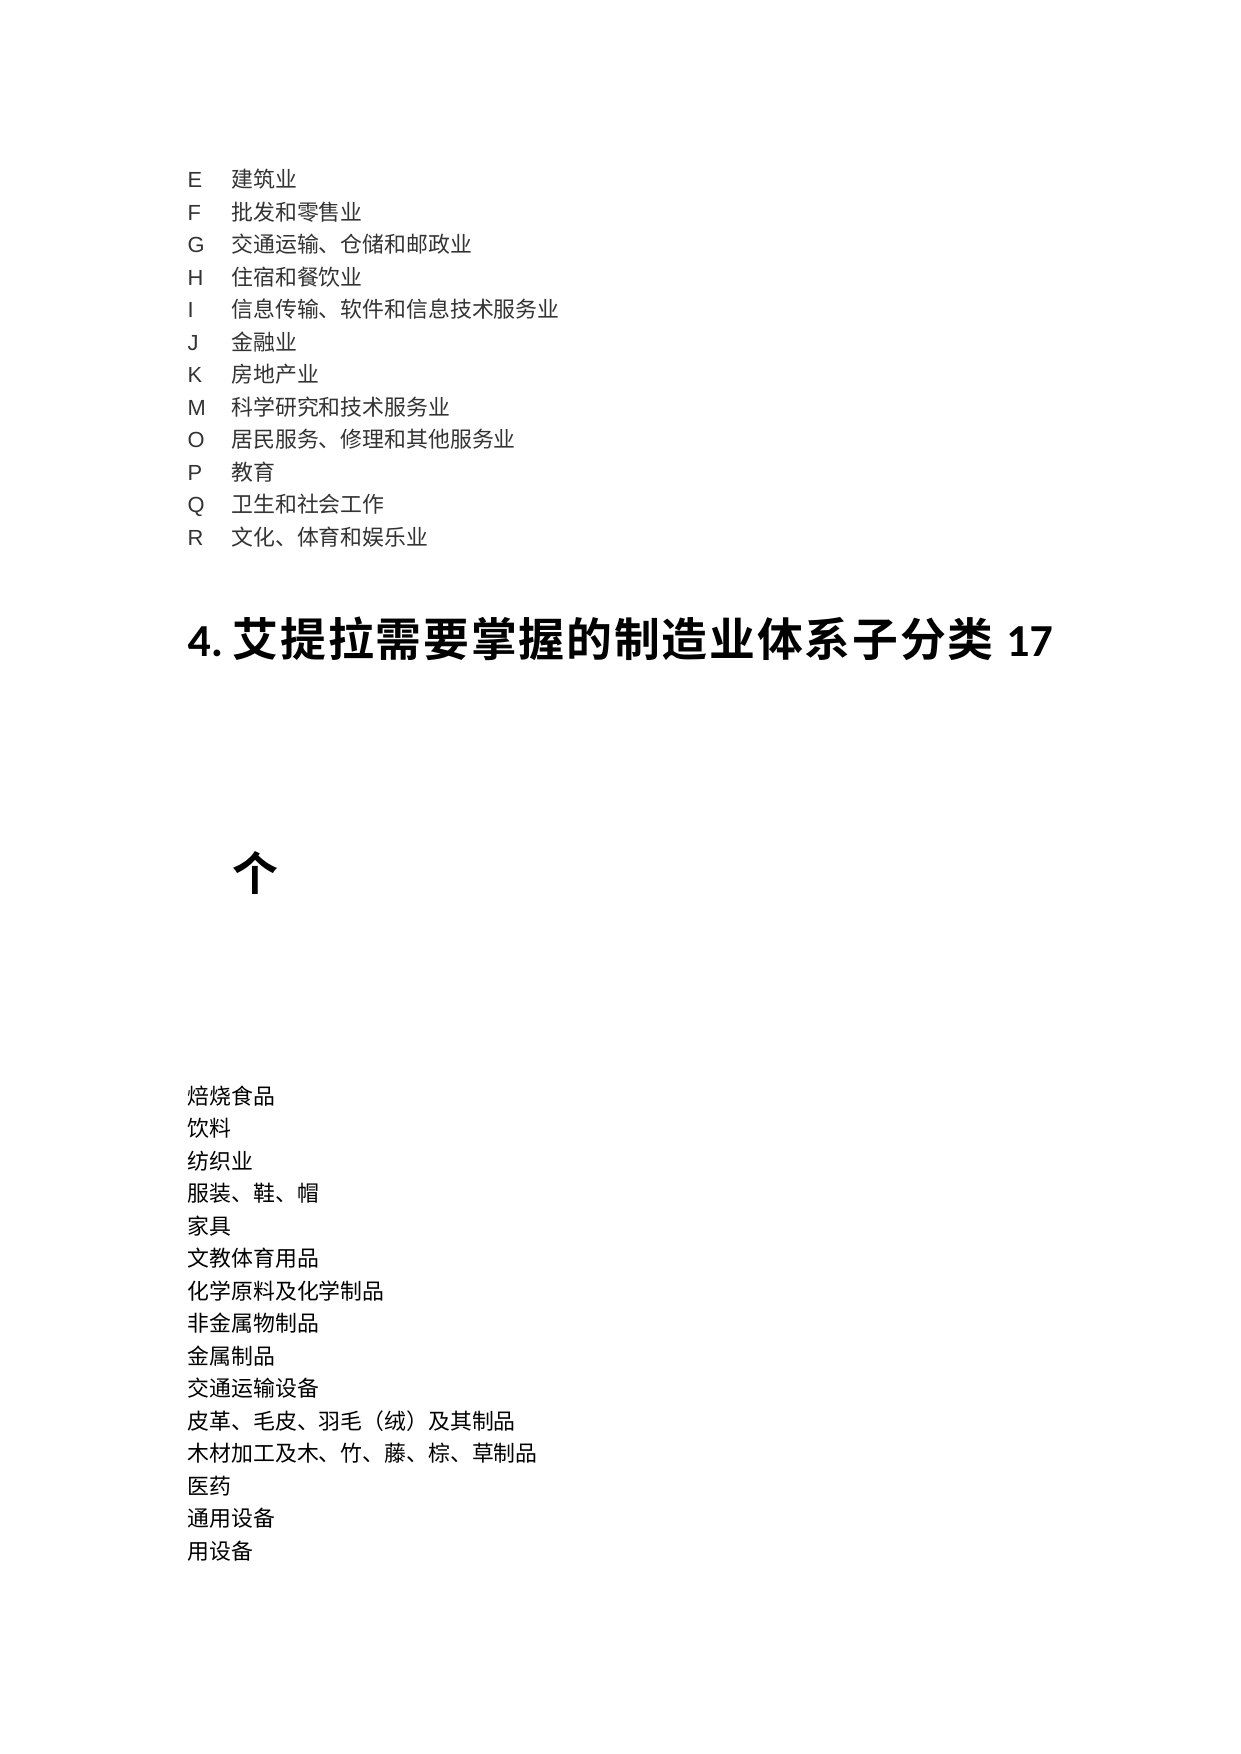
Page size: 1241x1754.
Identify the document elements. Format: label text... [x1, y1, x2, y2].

text 金属制品 [187, 1338, 1053, 1371]
text 化学原料及化学制品 [187, 1273, 1053, 1306]
text P 教育 [187, 454, 1053, 487]
text H 住宿和餐饮业 [187, 259, 1053, 292]
text 通用设备 [187, 1501, 1053, 1533]
text 文教体育用品 [187, 1241, 1053, 1273]
text 饮料 [187, 1111, 1053, 1143]
text E 建筑业 [187, 162, 1053, 194]
text 交通运输设备 [187, 1371, 1053, 1403]
text 木材加工及木、竹、藤、棕、草制品 [187, 1436, 1053, 1468]
text 纺织业 [187, 1143, 1053, 1176]
text 医药 [187, 1468, 1053, 1501]
text K 房地产业 [187, 357, 1053, 389]
text 服装、鞋、帽 [187, 1176, 1053, 1208]
text J 金融业 [187, 324, 1053, 357]
text R 文化、体育和娱乐业 [187, 519, 1053, 552]
text 皮革、毛皮、羽毛（绒）及其制品 [187, 1403, 1053, 1436]
text 用设备 [187, 1533, 1053, 1566]
text 焙烧食品 [187, 1078, 1053, 1111]
text I 信息传输、软件和信息技术服务业 [187, 292, 1053, 324]
text M 科学研究和技术服务业 [187, 389, 1053, 422]
text F 批发和零售业 [187, 194, 1053, 227]
text Q 卫生和社会工作 [187, 487, 1053, 519]
text 家具 [187, 1208, 1053, 1241]
text G 交通运输、仓储和邮政业 [187, 227, 1053, 259]
subtitle 艾提拉需要掌握的制造业体系子分类17个 [187, 587, 1053, 919]
text 非金属物制品 [187, 1306, 1053, 1338]
text O 居民服务、修理和其他服务业 [187, 422, 1053, 454]
